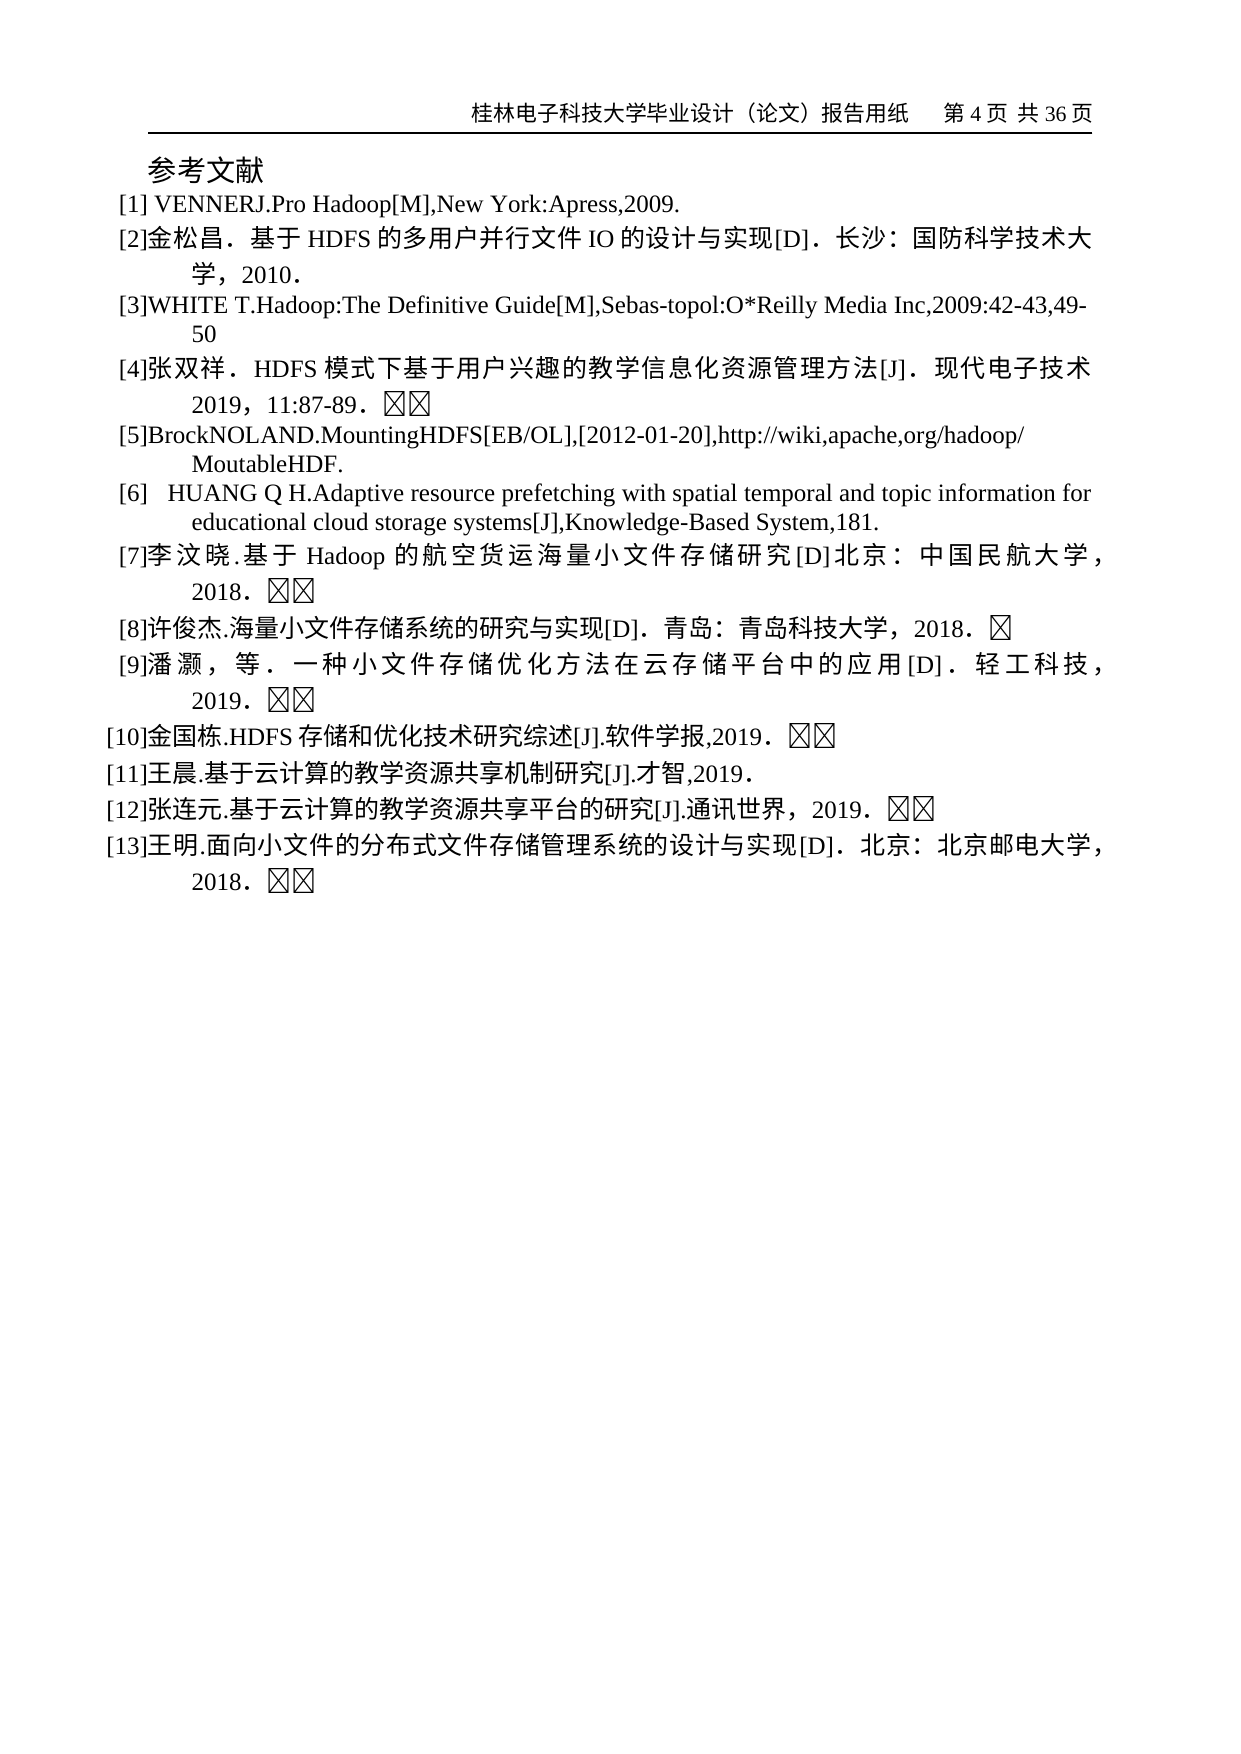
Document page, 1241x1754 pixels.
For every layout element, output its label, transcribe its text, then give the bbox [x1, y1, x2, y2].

list 张连元.基于云计算的教学资源共享平台的研究[J].通讯世界，2019． [148, 789, 1092, 826]
list 许俊杰.海量小文件存储系统的研究与实现[D]．青岛：青岛科技大学，2018． [148, 608, 1092, 644]
list 王晨.基于云计算的教学资源共享机制研究[J].才智,2019． [148, 753, 1092, 789]
list 王明.面向小文件的分布式文件存储管理系统的设计与实现[D]．北京：北京邮电大学，2018． [148, 826, 1092, 898]
list 参考文献 [148, 148, 1092, 189]
list 张双祥．HDFS模式下基于用户兴趣的教学信息化资源管理方法[J]．现代电子技术，2019，11:87-89． [148, 348, 1092, 421]
list 李汶晓.基于Hadoop的航空货运海量小文件存储研究[D]北京：中国民航大学，2018． [148, 536, 1092, 608]
list BrockNOLAND.MountingHDFS[EB/OL],[2012-01-20],http://wiki,apache,org/hadoop/MoutableHDF. [148, 421, 1092, 478]
list WHITE T.Hadoop:The Definitive Guide[M],Sebas-topol:O*Reilly Media Inc,2009:42-43,49-50 [148, 291, 1092, 348]
list HUANG Q H.Adaptive resource prefetching with spatial temporal and topic information for educational cloud storage systems[J],Knowledge-Based System,181. [148, 478, 1092, 536]
list 金国栋.HDFS存储和优化技术研究综述[J].软件学报,2019． [148, 717, 1092, 753]
list 潘灏，等．一种小文件存储优化方法在云存储平台中的应用[D]．轻工科技，2019． [148, 644, 1092, 717]
list 金松昌．基于HDFS的多用户并行文件IO的设计与实现[D]．长沙：国防科学技术大学，2010． [148, 218, 1092, 291]
list VENNERJ.Pro Hadoop[M],New York:Apress,2009. [148, 189, 1092, 218]
